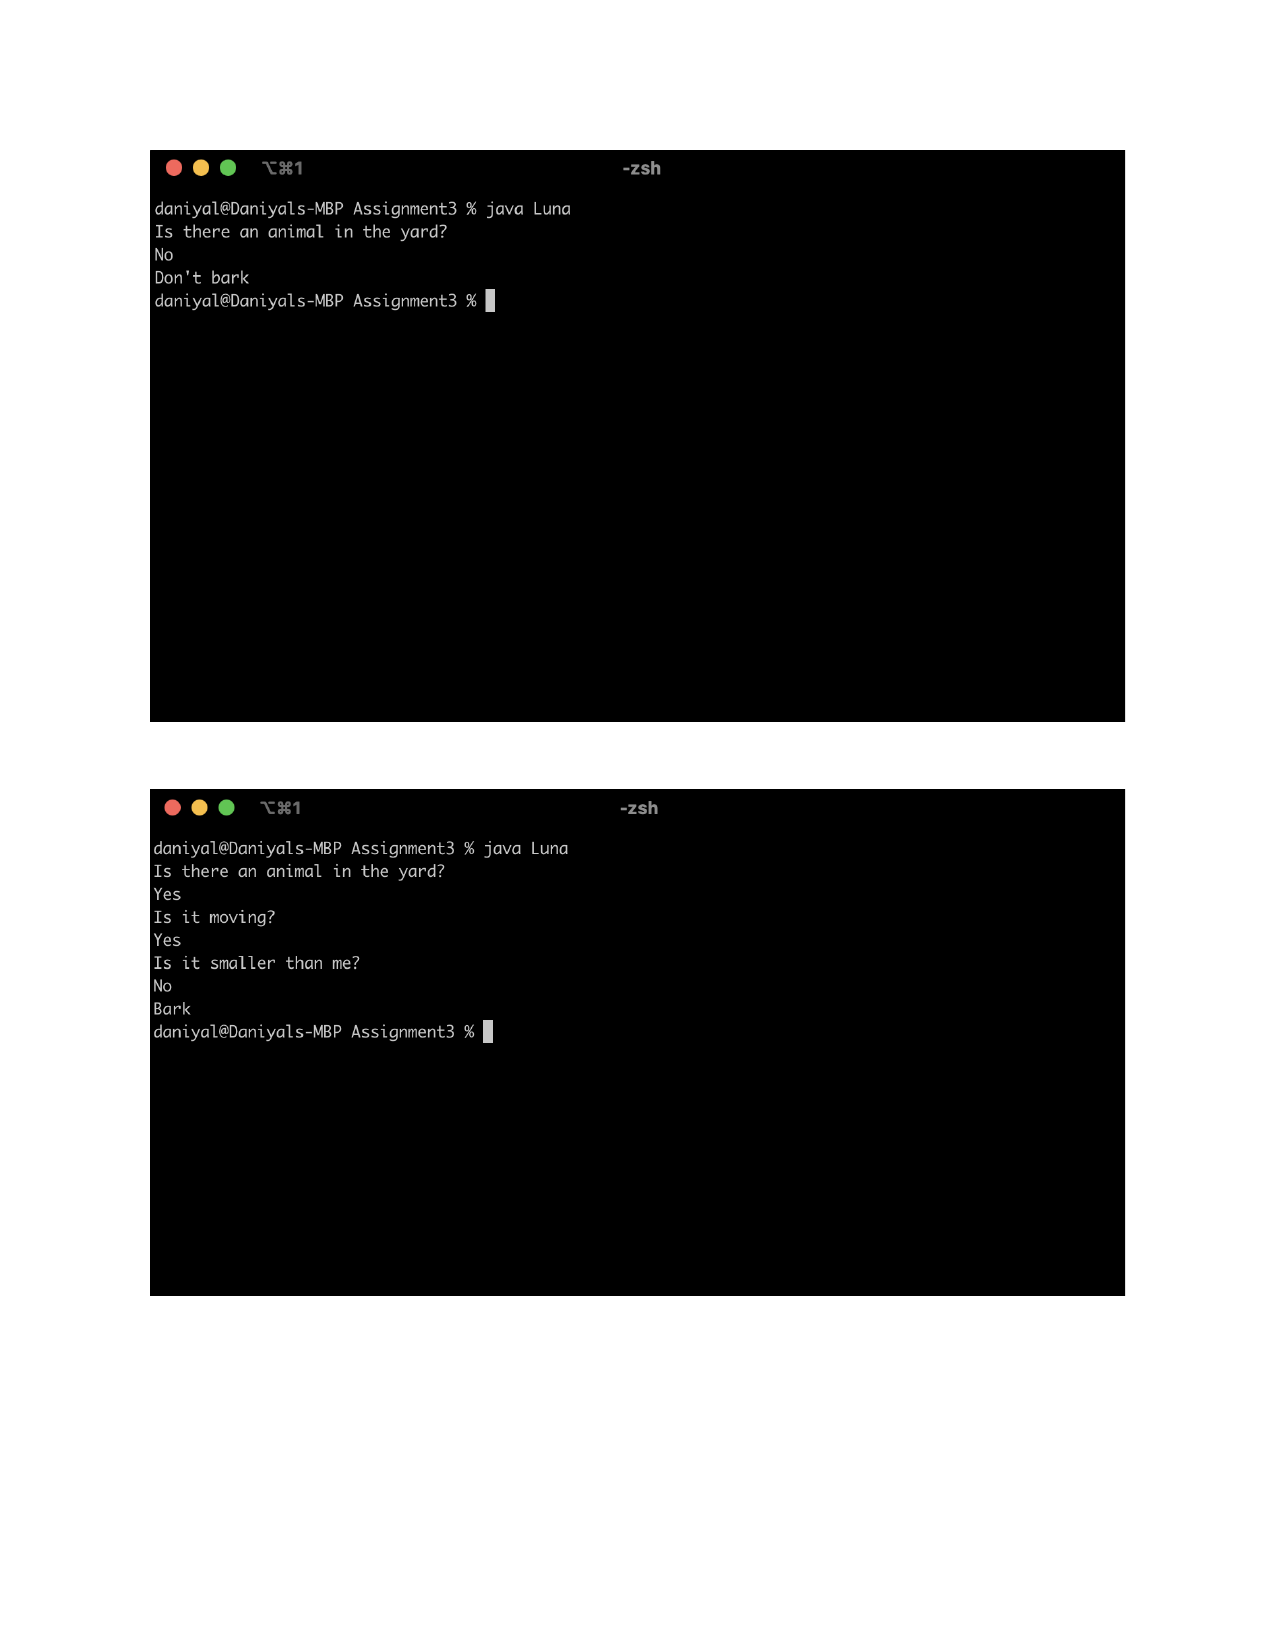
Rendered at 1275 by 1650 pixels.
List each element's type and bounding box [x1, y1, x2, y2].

picture [150, 789, 1125, 1296]
picture [150, 150, 1125, 722]
